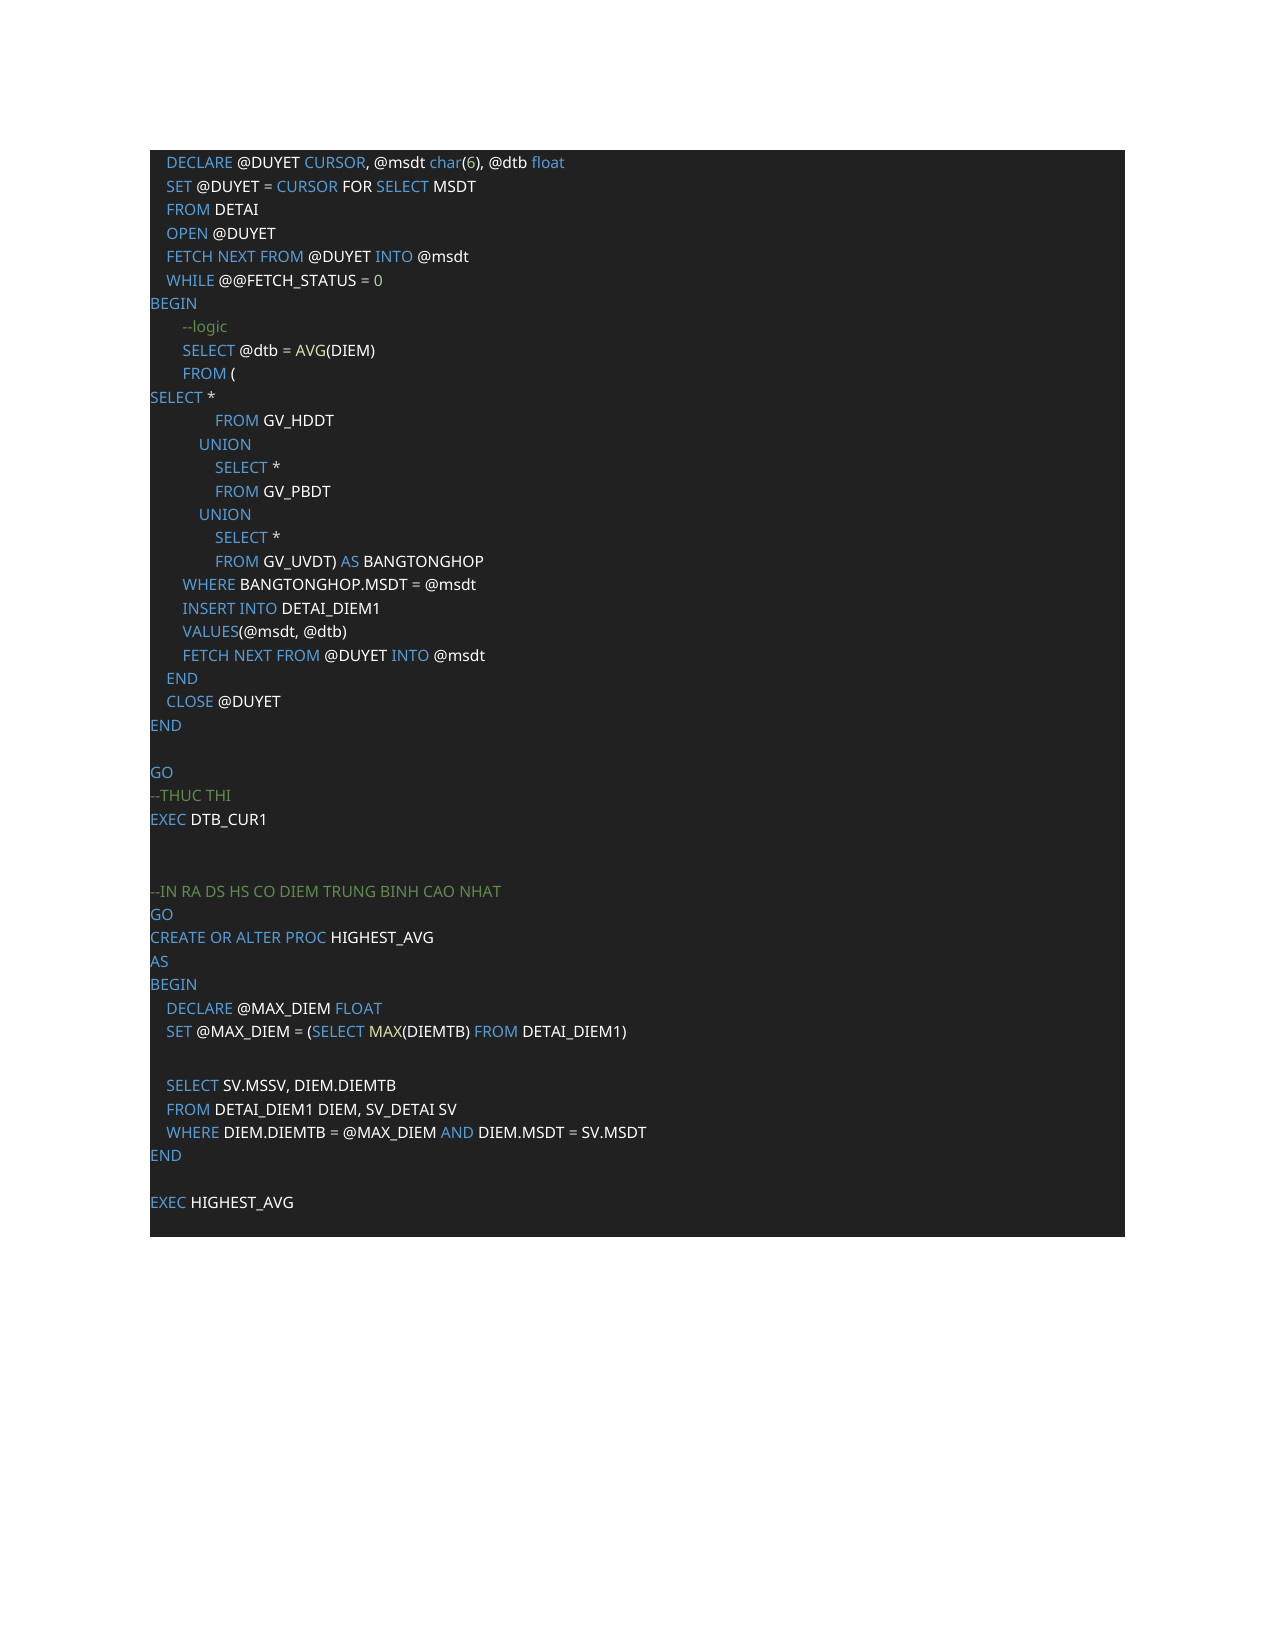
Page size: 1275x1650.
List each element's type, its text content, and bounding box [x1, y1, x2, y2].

text SET @DUYET = CURSOR FOR SELECT MSDT [150, 173, 1125, 197]
text UNION [150, 431, 1125, 455]
text SELECT * [150, 525, 1125, 548]
text FROM GV_PBDT [150, 478, 1125, 502]
text FROM GV_HDDT [150, 408, 1125, 431]
text EXEC DTB_CUR1 [150, 806, 1125, 830]
text BEGIN [150, 972, 1125, 995]
text END [150, 1143, 1125, 1166]
text SET @MAX_DIEM = (SELECT MAX(DIEMTB) FROM DETAI_DIEM1) [150, 1019, 1125, 1042]
text BEGIN [150, 291, 1125, 314]
text FETCH NEXT FROM @DUYET INTO @msdt [150, 642, 1125, 666]
text DECLARE @MAX_DIEM FLOAT [150, 995, 1125, 1019]
text WHERE DIEM.DIEMTB = @MAX_DIEM AND DIEM.MSDT = SV.MSDT [150, 1119, 1125, 1143]
text FROM DETAI [150, 197, 1125, 220]
text --IN RA DS HS CO DIEM TRUNG BINH CAO NHAT [150, 878, 1125, 902]
text FETCH NEXT FROM @DUYET INTO @msdt [150, 244, 1125, 267]
text EXEC HIGHEST_AVG [150, 1190, 1125, 1213]
text GO [150, 759, 1125, 783]
text SELECT @dtb = AVG(DIEM) [150, 337, 1125, 361]
text END [150, 712, 1125, 736]
text DECLARE @DUYET CURSOR, @msdt char(6), @dtb float [150, 150, 1125, 173]
text SELECT * [150, 455, 1125, 478]
text FROM DETAI_DIEM1 DIEM, SV_DETAI SV [150, 1096, 1125, 1119]
text --THUC THI [150, 783, 1125, 806]
text GO [150, 902, 1125, 925]
text END [150, 666, 1125, 689]
text VALUES(@msdt, @dtb) [150, 619, 1125, 642]
text FROM GV_UVDT) AS BANGTONGHOP [150, 548, 1125, 572]
text OPEN @DUYET [150, 220, 1125, 244]
text CLOSE @DUYET [150, 689, 1125, 712]
text SELECT SV.MSSV, DIEM.DIEMTB [150, 1073, 1125, 1096]
text CREATE OR ALTER PROC HIGHEST_AVG [150, 925, 1125, 948]
text WHERE BANGTONGHOP.MSDT = @msdt [150, 572, 1125, 595]
text AS [150, 948, 1125, 972]
text FROM ( SELECT * [150, 361, 1125, 408]
text INSERT INTO DETAI_DIEM1 [150, 595, 1125, 619]
text UNION [150, 502, 1125, 525]
text WHILE @@FETCH_STATUS = 0 [150, 267, 1125, 291]
text --logic [150, 314, 1125, 337]
